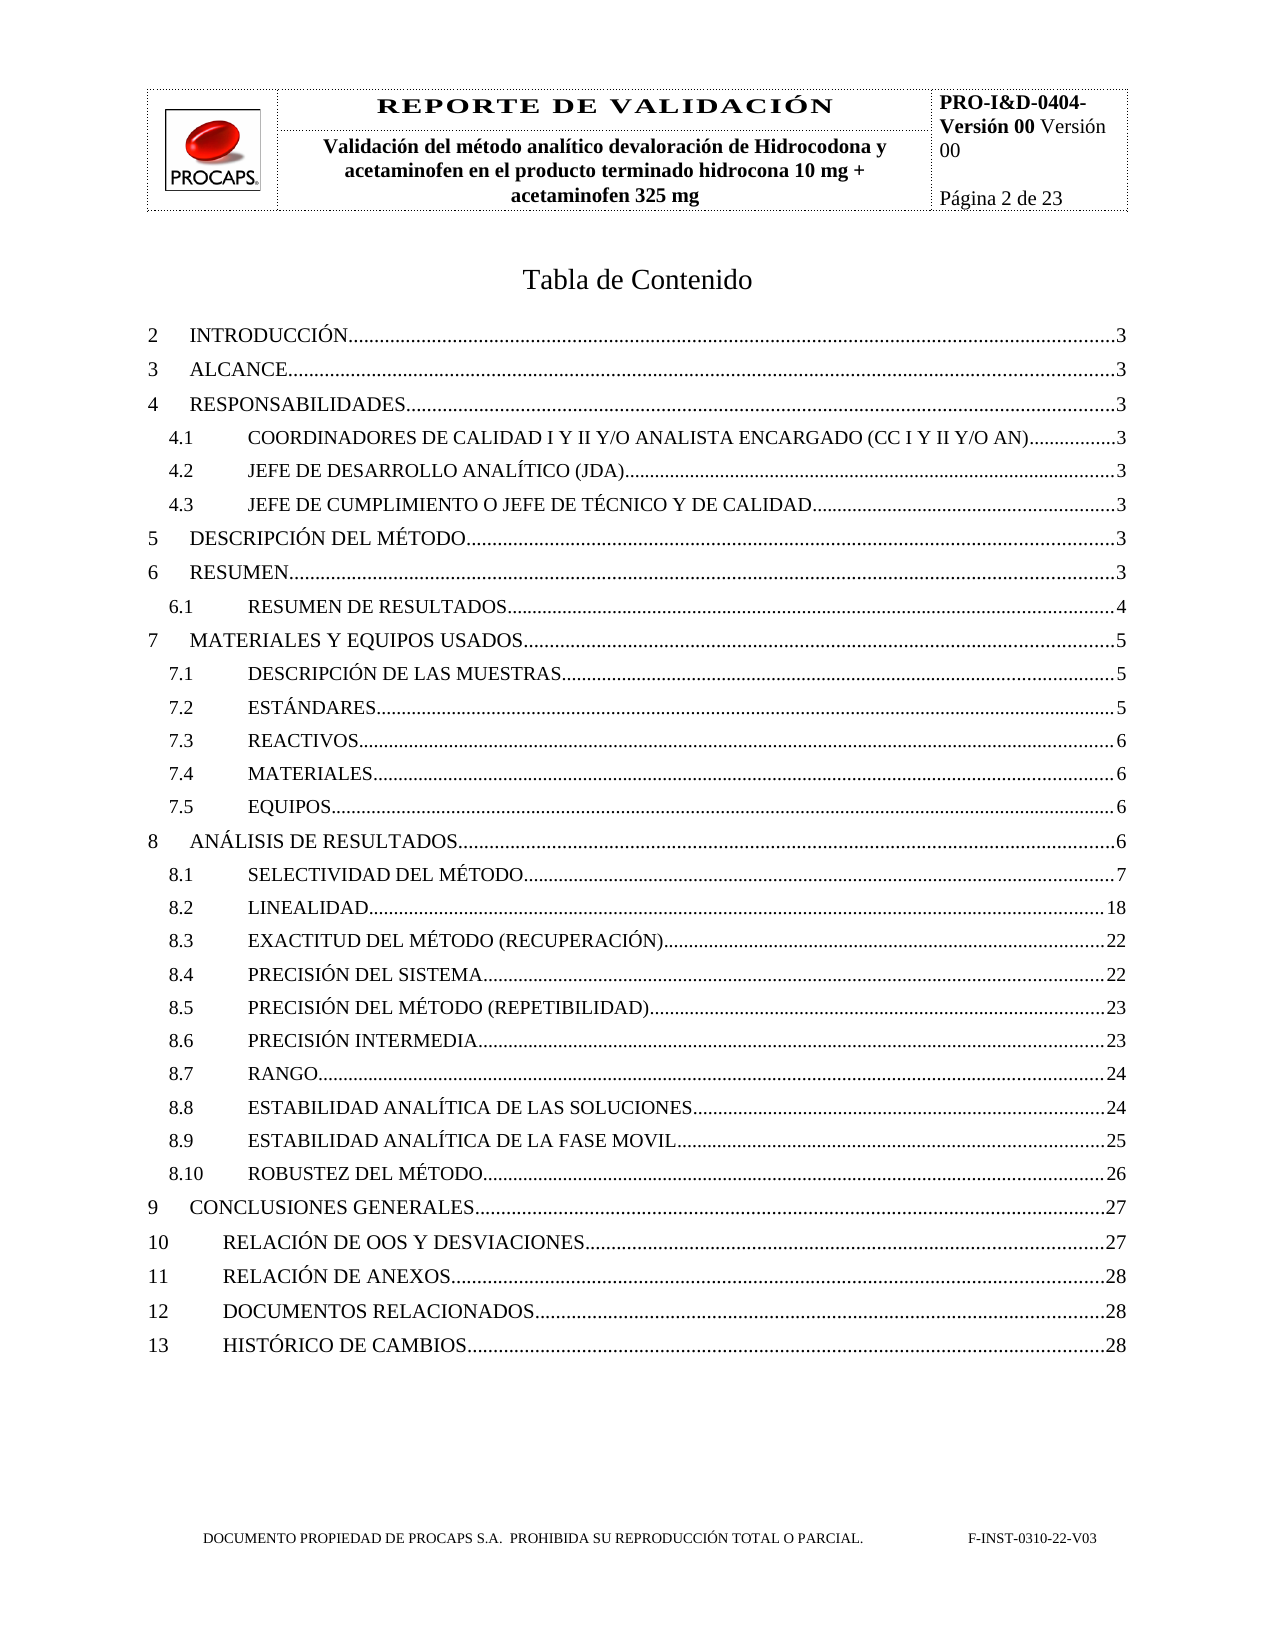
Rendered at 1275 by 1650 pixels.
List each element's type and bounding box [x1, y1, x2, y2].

picture [165, 109, 261, 191]
